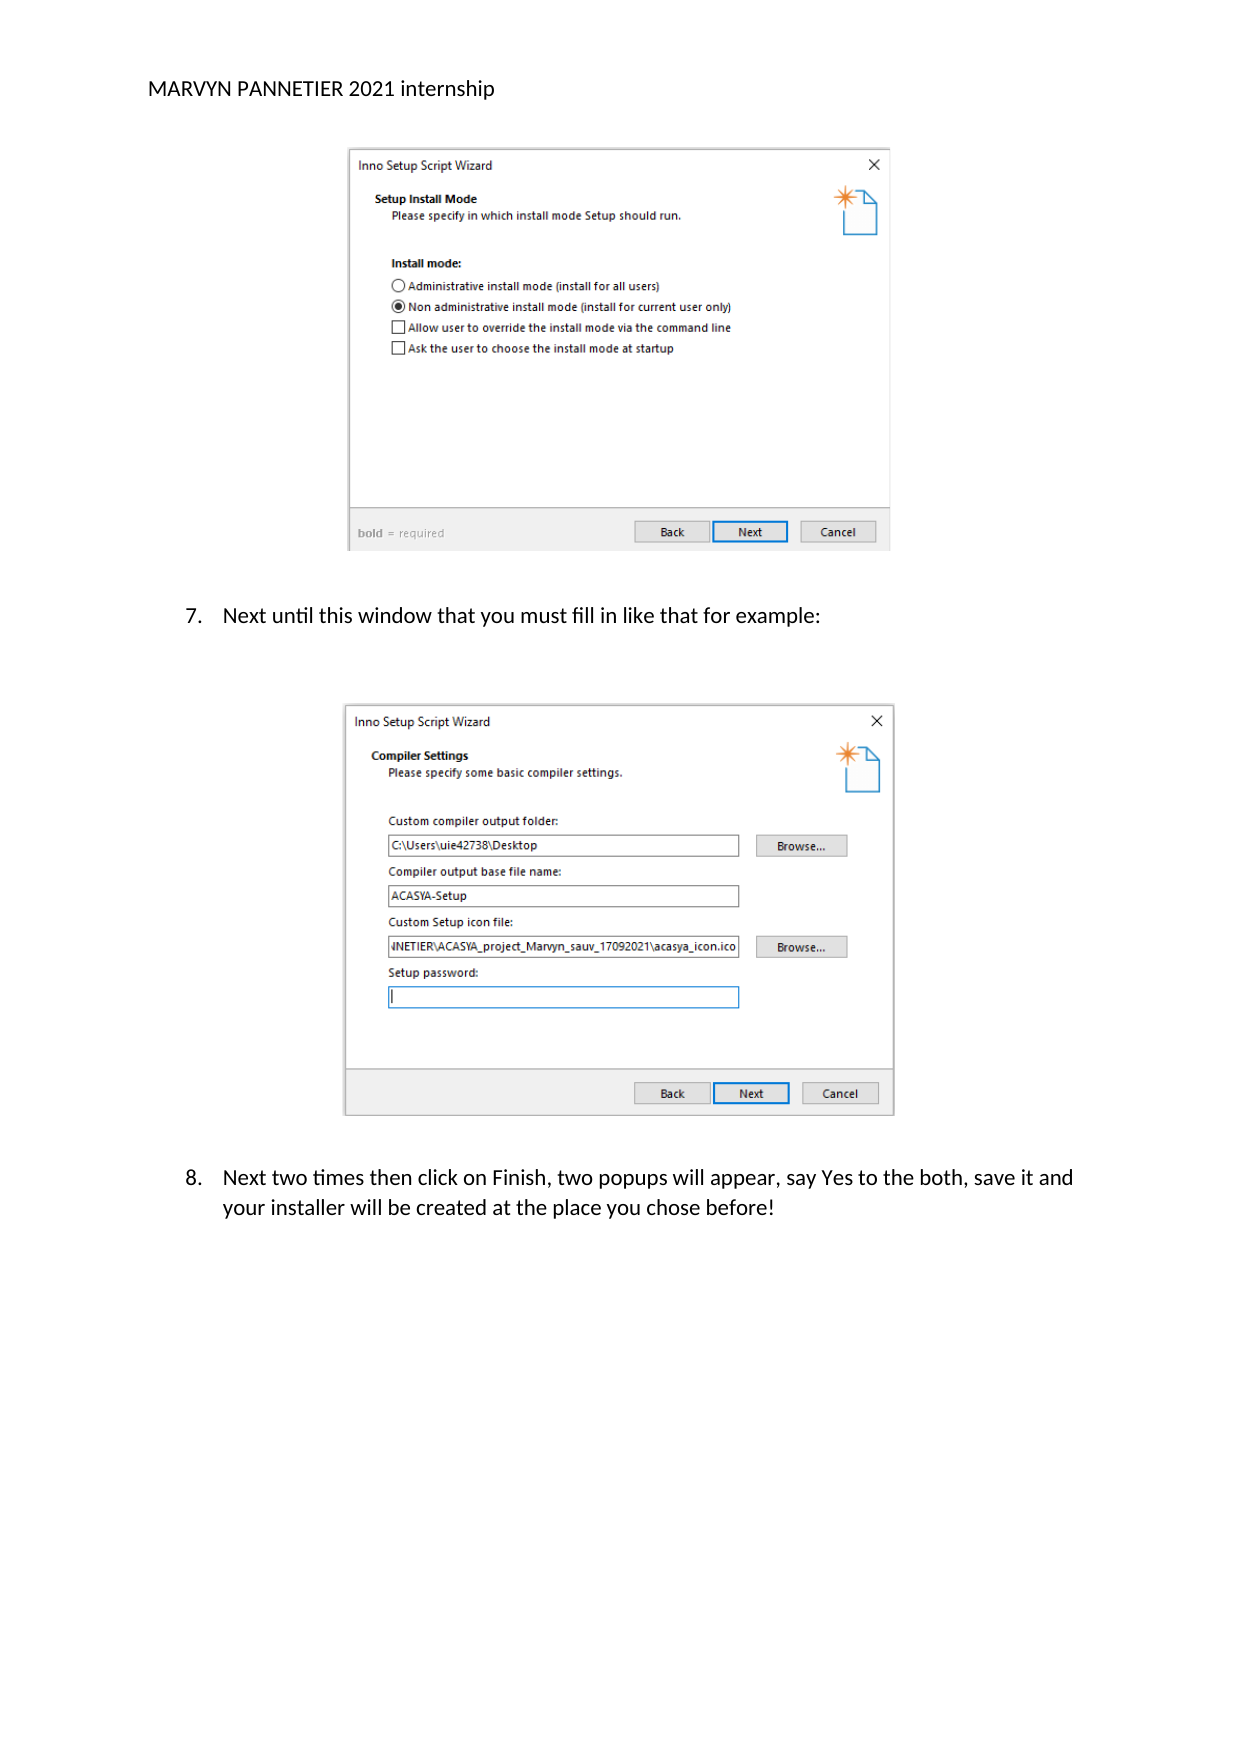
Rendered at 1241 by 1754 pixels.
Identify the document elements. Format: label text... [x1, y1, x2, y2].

list Next two times then click on Finish, two popups will appear, say Yes to the both, save it and your installer will be created at the place you chose before! [185, 1163, 1093, 1221]
list Next until this window that you must fill in like that for example: [185, 601, 1093, 629]
picture [347, 147, 890, 551]
picture [342, 703, 895, 1116]
